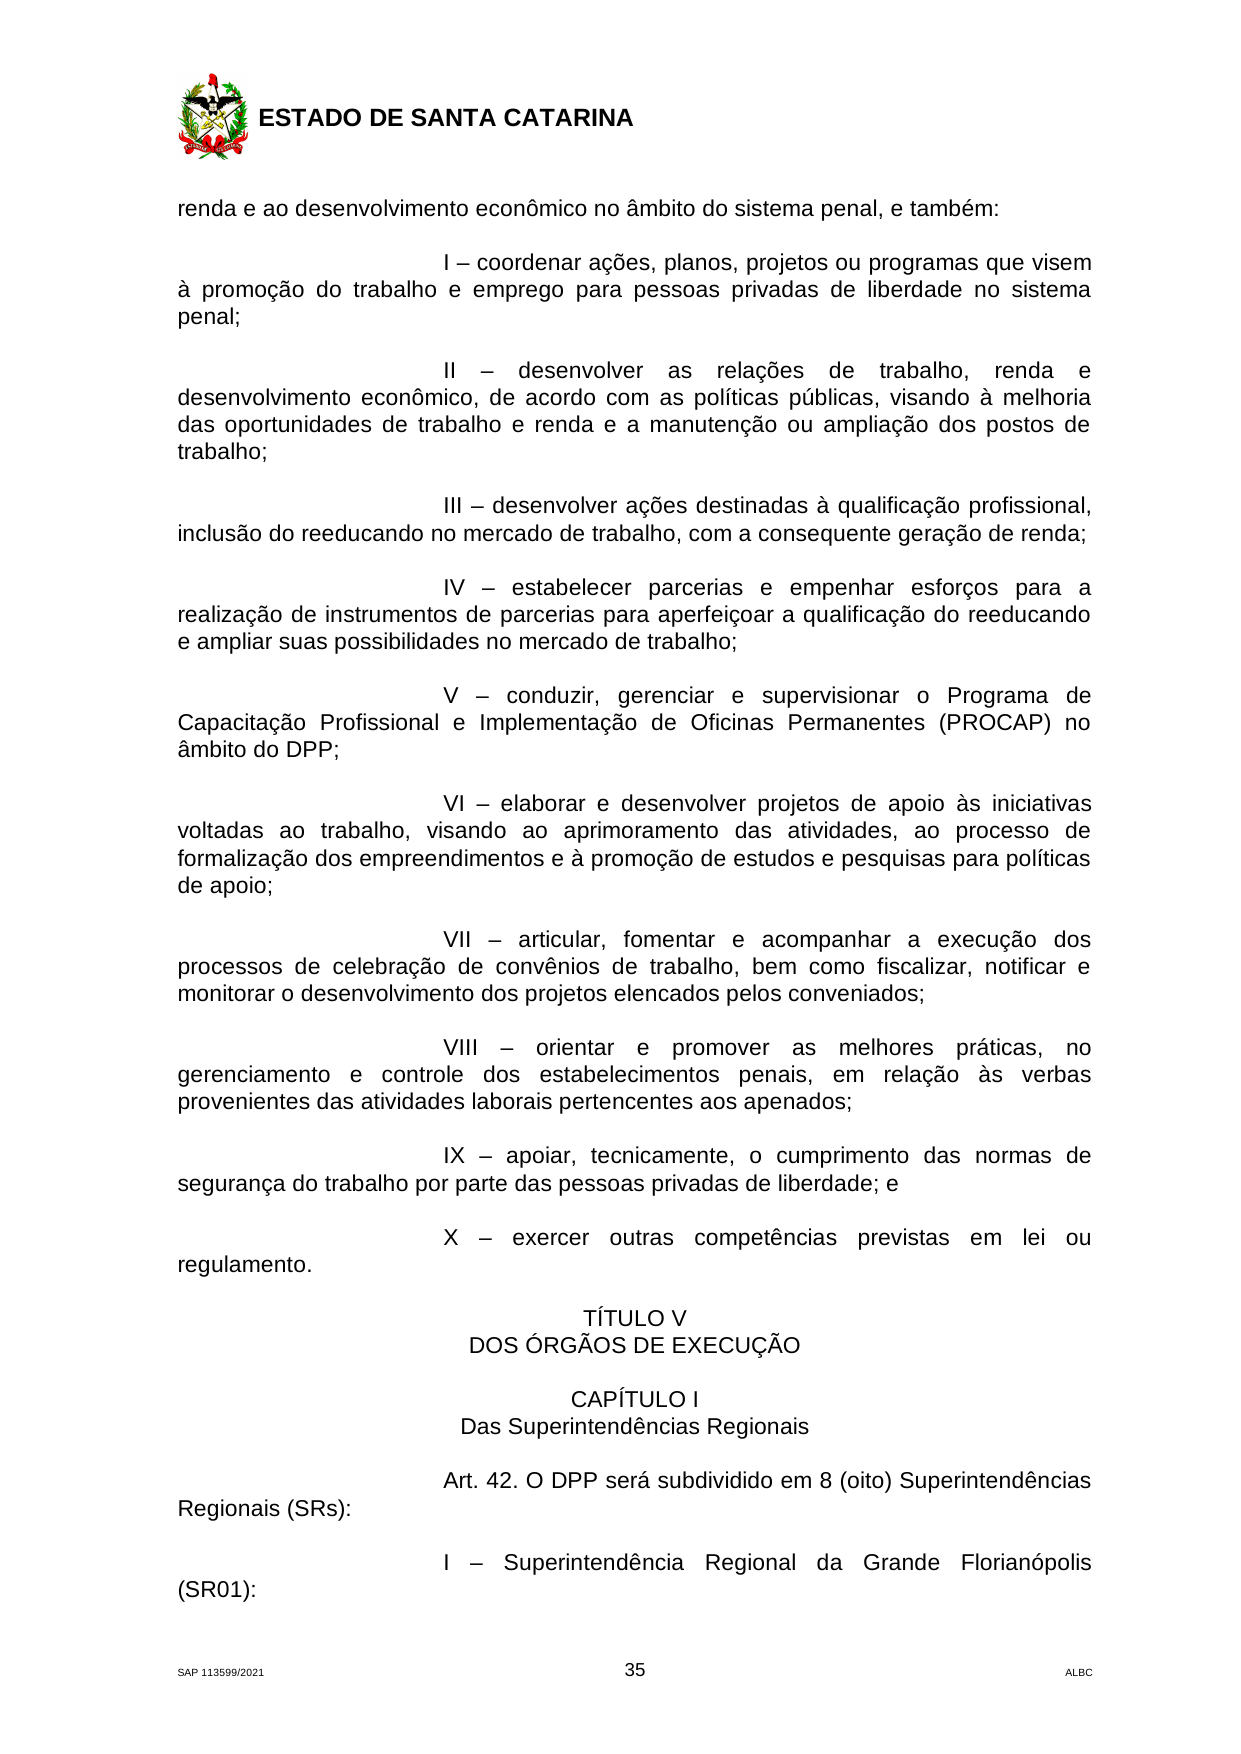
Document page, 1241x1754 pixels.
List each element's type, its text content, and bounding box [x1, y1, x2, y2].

text V – conduzir, gerenciar e supervisionar o Programa de Capacitação Profissional e Implementação de Oficinas Permanentes (PROCAP) no âmbito do DPP; [177, 681, 1092, 763]
text I – coordenar ações, planos, projetos ou programas que visem à promoção do trabalho e emprego para pessoas privadas de liberdade no sistema penal; [177, 248, 1092, 329]
text TÍTULO V [177, 1304, 1092, 1331]
text IV – estabelecer parcerias e empenhar esforços para a realização de instrumentos de parcerias para aperfeiçoar a qualificação do reeducando e ampliar suas possibilidades no mercado de trabalho; [177, 573, 1092, 654]
text I – Superintendência Regional da Grande Florianópolis (SR01): [177, 1548, 1092, 1602]
text X – exercer outras competências previstas em lei ou regulamento. [177, 1223, 1092, 1277]
text VII – articular, fomentar e acompanhar a execução dos processos de celebração de convênios de trabalho, bem como fiscalizar, notificar e monitorar o desenvolvimento dos projetos elencados pelos conveniados; [177, 925, 1092, 1006]
text III – desenvolver ações destinadas à qualificação profissional, inclusão do reeducando no mercado de trabalho, com a consequente geração de renda; [177, 492, 1092, 546]
picture [177, 73, 249, 161]
text DOS ÓRGÃOS DE EXECUÇÃO [177, 1331, 1092, 1358]
text VI – elaborar e desenvolver projetos de apoio às iniciativas voltadas ao trabalho, visando ao aprimoramento das atividades, ao processo de formalização dos empreendimentos e à promoção de estudos e pesquisas para políticas de apoio; [177, 790, 1092, 898]
text Das Superintendências Regionais [177, 1413, 1092, 1440]
text Art. 42. O DPP será subdividido em 8 (oito) Superintendências Regionais (SRs): [177, 1467, 1092, 1521]
text IX – apoiar, tecnicamente, o cumprimento das normas de segurança do trabalho por parte das pessoas privadas de liberdade; e [177, 1142, 1092, 1196]
text CAPÍTULO I [177, 1386, 1092, 1413]
text VIII – orientar e promover as melhores práticas, no gerenciamento e controle dos estabelecimentos penais, em relação às verbas provenientes das atividades laborais pertencentes aos apenados; [177, 1033, 1092, 1115]
text II – desenvolver as relações de trabalho, renda e desenvolvimento econômico, de acordo com as políticas públicas, visando à melhoria das oportunidades de trabalho e renda e a manutenção ou ampliação dos postos de trabalho; [177, 356, 1092, 465]
